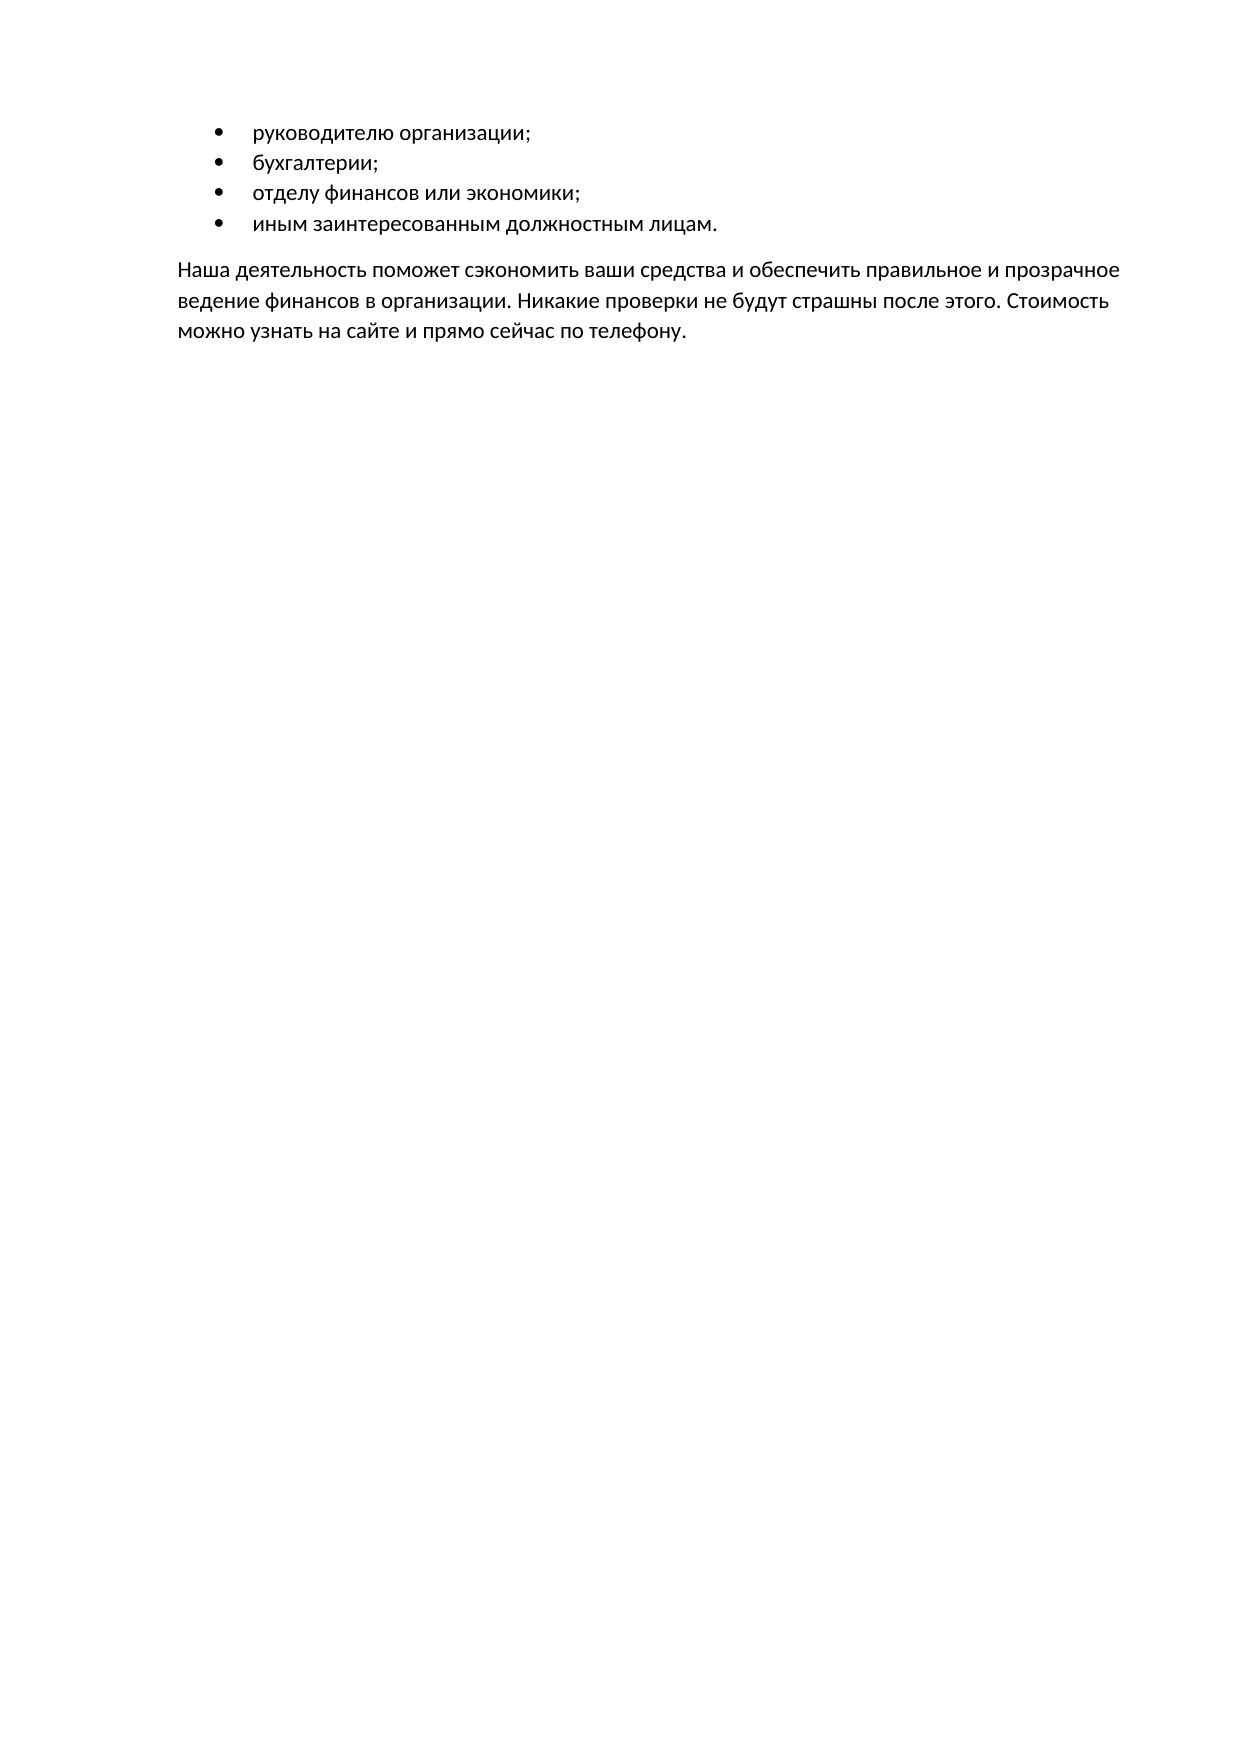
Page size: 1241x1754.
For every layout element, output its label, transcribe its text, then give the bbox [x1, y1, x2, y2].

list иным заинтересованным должностным лицам. [215, 209, 1152, 237]
text Наша деятельность поможет сэкономить ваши средства и обеспечить правильное и прозрачное ведение финансов в организации. Никакие проверки не будут страшны после этого. Стоимость можно узнать на сайте и прямо сейчас по телефону. [177, 256, 1152, 344]
list руководителю организации; [215, 118, 1152, 146]
list бухгалтерии; [215, 148, 1152, 176]
list отделу финансов или экономики; [215, 178, 1152, 207]
